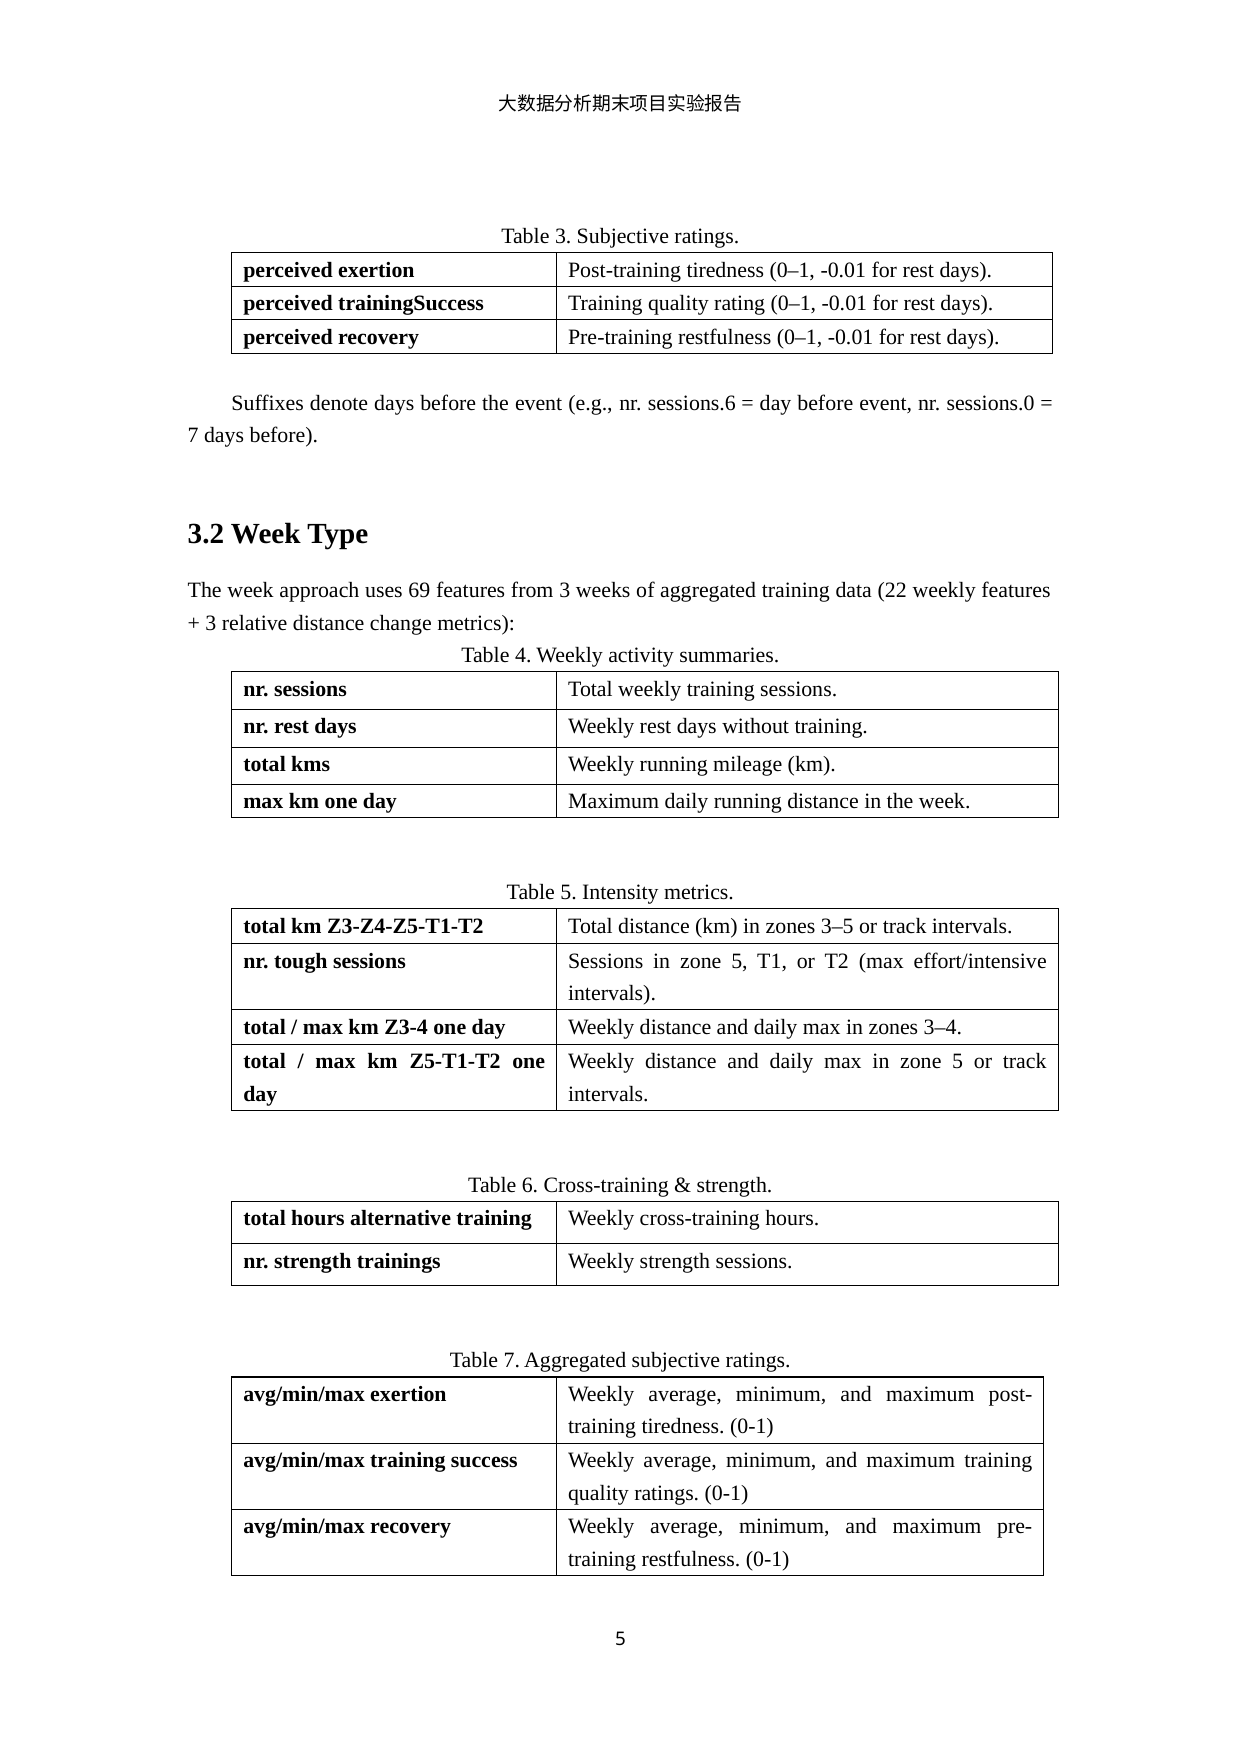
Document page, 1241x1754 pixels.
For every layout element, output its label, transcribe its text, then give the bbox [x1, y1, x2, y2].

table_header avg/min/max exertion [232, 1378, 556, 1442]
table_header Weekly average, minimum, and maximum post-training tiredness. (0-1) [557, 1378, 1043, 1442]
table_header total hours alternative training [232, 1202, 556, 1243]
table_header perceived exertion [232, 253, 556, 286]
table_cell perceived trainingSuccess [232, 287, 556, 319]
table_header Total weekly training sessions. [557, 672, 1058, 709]
table_cell avg/min/max training success [232, 1444, 556, 1508]
table_cell max km one day [232, 785, 556, 817]
table_cell Training quality rating (0–1, -0.01 for rest days). [557, 287, 1052, 319]
table_cell total kms [232, 748, 556, 783]
table_cell Weekly strength sessions. [557, 1244, 1058, 1285]
table_cell total / max km Z5-T1-T2 one day [232, 1045, 556, 1110]
table_header total km Z3-Z4-Z5-T1-T2 [232, 909, 556, 943]
table_cell nr. strength trainings [232, 1244, 556, 1285]
table_cell avg/min/max recovery [232, 1510, 556, 1574]
table_header Post-training tiredness (0–1, -0.01 for rest days). [557, 253, 1052, 286]
table_header nr. sessions [232, 672, 556, 709]
table_cell Weekly average, minimum, and maximum training quality ratings. (0-1) [557, 1444, 1043, 1508]
table_cell Weekly distance and daily max in zones 3–4. [557, 1010, 1058, 1044]
table_cell total / max km Z3-4 one day [232, 1010, 556, 1044]
table_cell Sessions in zone 5, T1, or T2 (max effort/intensive intervals). [557, 944, 1058, 1009]
text The week approach uses 69 features from 3 weeks of aggregated training data (22 weekly features + 3 relative distance change metrics): [187, 574, 1053, 639]
text Suffixes denote days before the event (e.g., nr. sessions.6 = day before event, nr. sessions.0 = 7 days before). [187, 386, 1053, 451]
text Table 6. Cross-training & strength. [187, 1168, 1053, 1201]
table_cell perceived recovery [232, 320, 556, 353]
table_header Weekly cross-training hours. [557, 1202, 1058, 1243]
text Table 5. Intensity metrics. [187, 876, 1053, 908]
table_cell Maximum daily running distance in the week. [557, 785, 1058, 817]
table_cell Weekly distance and daily max in zone 5 or track intervals. [557, 1045, 1058, 1110]
table_cell Pre-training restfulness (0–1, -0.01 for rest days). [557, 320, 1052, 353]
table_cell Weekly rest days without training. [557, 710, 1058, 747]
table_cell nr. tough sessions [232, 944, 556, 1009]
table_cell Weekly running mileage (km). [557, 748, 1058, 783]
subtitle 3.2 Week Type [187, 500, 1053, 565]
table_header Total distance (km) in zones 3–5 or track intervals. [557, 909, 1058, 943]
text Table 7. Aggregated subjective ratings. [187, 1344, 1053, 1376]
table_cell nr. rest days [232, 710, 556, 747]
text Table 4. Weekly activity summaries. [187, 639, 1053, 671]
table_cell Weekly average, minimum, and maximum pre-training restfulness. (0-1) [557, 1510, 1043, 1574]
text Table 3. Subjective ratings. [187, 219, 1053, 252]
